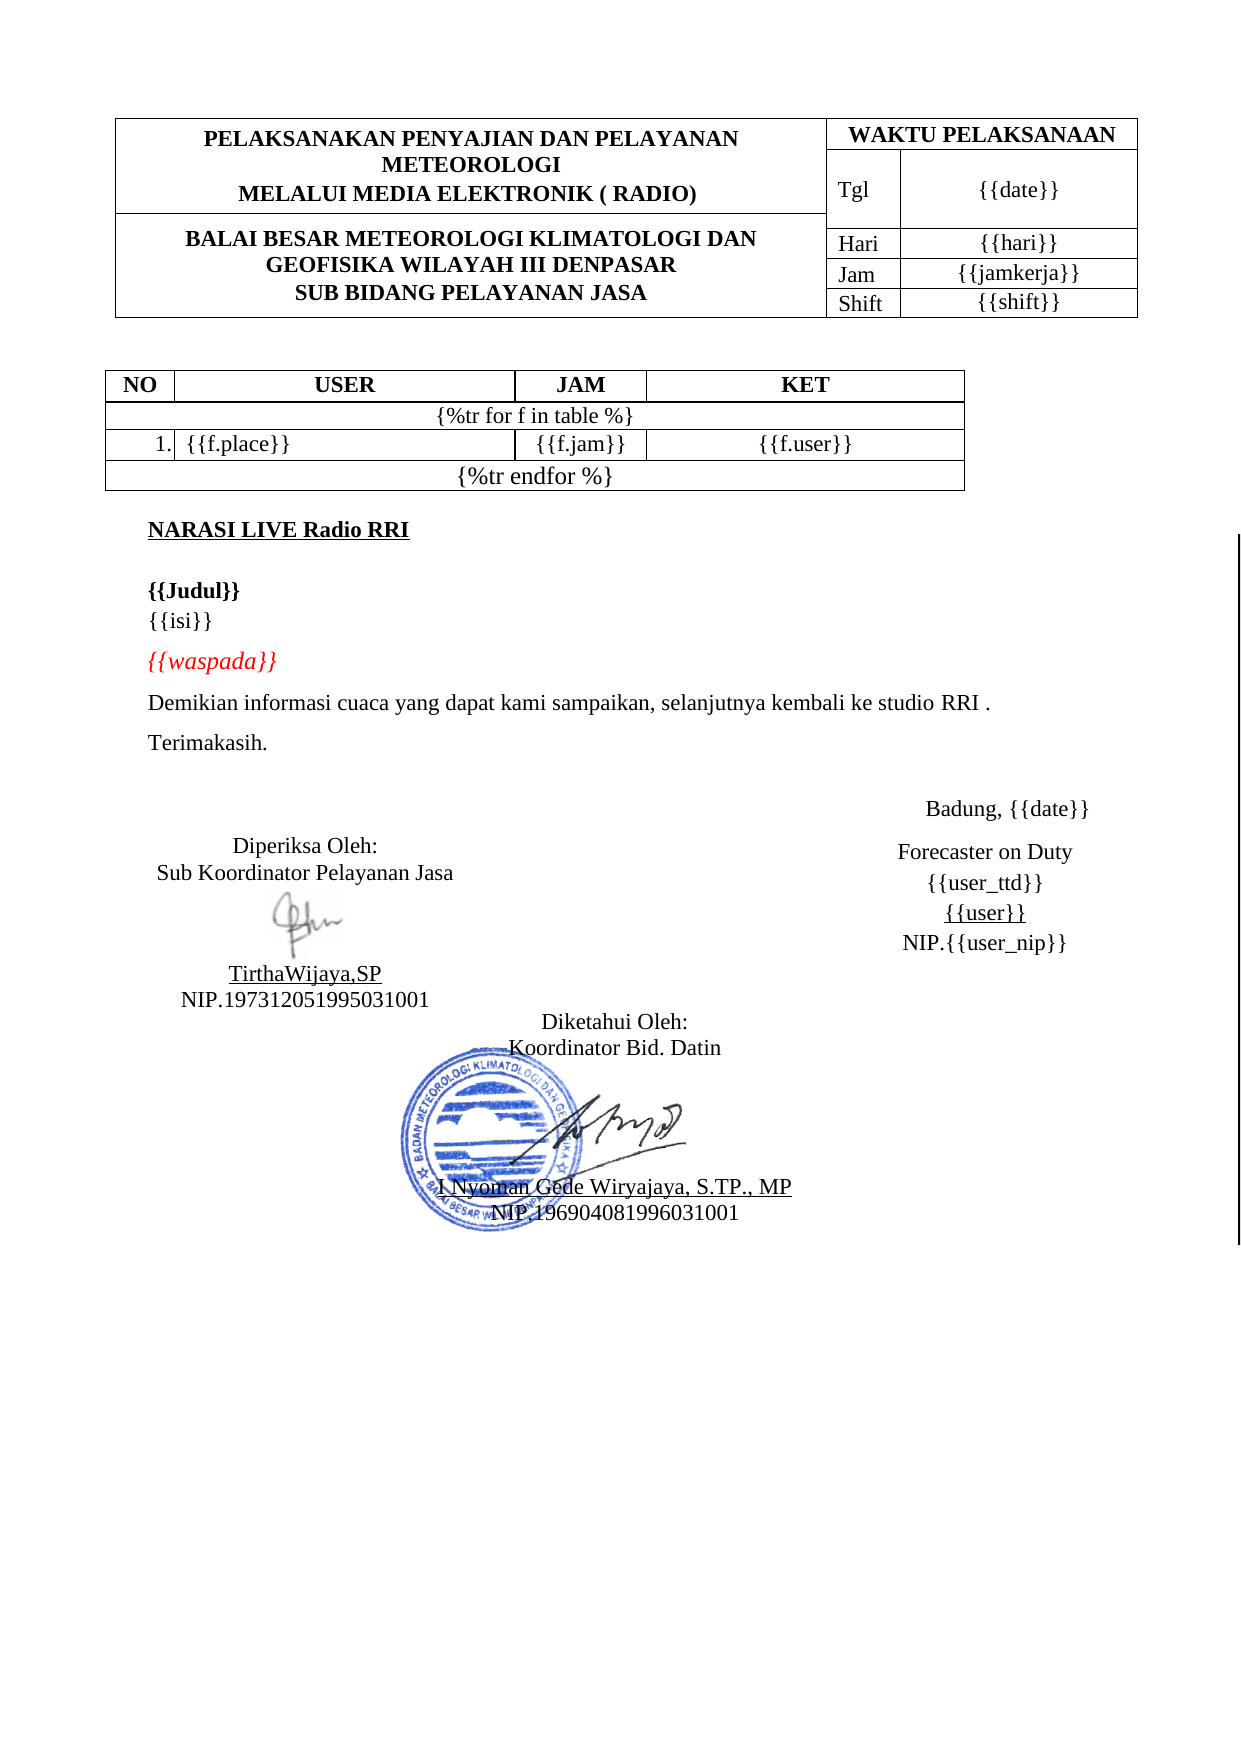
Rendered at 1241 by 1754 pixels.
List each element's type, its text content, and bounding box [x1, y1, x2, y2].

text {{Judul}} [148, 577, 1078, 603]
table_cell Tgl [827, 150, 900, 228]
table_cell {{f.place}} [175, 430, 514, 460]
table_cell BALAI BESAR METEOROLOGI KLIMATOLOGI DAN GEOFISIKA WILAYAH III DENPASAR SUB BIDANG PELAYANAN JASA [116, 214, 826, 317]
table_cell [106, 430, 174, 460]
table_header JAM [516, 371, 646, 401]
table_cell {{date}} [901, 150, 1137, 228]
text {{waspada}} [148, 646, 1090, 675]
table_cell Shift [827, 289, 900, 317]
text NARASI LIVE Radio RRI [148, 516, 1078, 543]
table_cell {{shift}} [901, 289, 1137, 317]
table_cell {{f.jam}} [516, 430, 646, 460]
table_cell Jam [827, 259, 900, 287]
table_cell {%tr for f in table %} [106, 403, 964, 429]
picture [256, 885, 354, 961]
picture [395, 1026, 703, 1234]
table_header PELAKSANAKAN PENYAJIAN DAN PELAYANAN METEOROLOGI MELALUI MEDIA ELEKTRONIK ( RADIO) [116, 119, 826, 212]
table_header KET [647, 371, 964, 401]
table_cell {{hari}} [901, 229, 1137, 258]
table_header WAKTU PELAKSANAAN [827, 119, 1137, 149]
table_header NO [106, 371, 174, 401]
table_cell {%tr endfor %} [106, 461, 964, 490]
table_cell {{f.user}} [647, 430, 964, 460]
text Badung, {{date}} [664, 795, 1090, 821]
text {{isi}} [148, 607, 1078, 633]
table_cell {{jamkerja}} [901, 259, 1137, 287]
text Demikian informasi cuaca yang dapat kami sampaikan, selanjutnya kembali ke studio RRI . [148, 689, 1090, 716]
table_cell Hari [827, 229, 900, 258]
text Terimakasih. [103, 729, 1090, 755]
table_header USER [175, 371, 514, 401]
